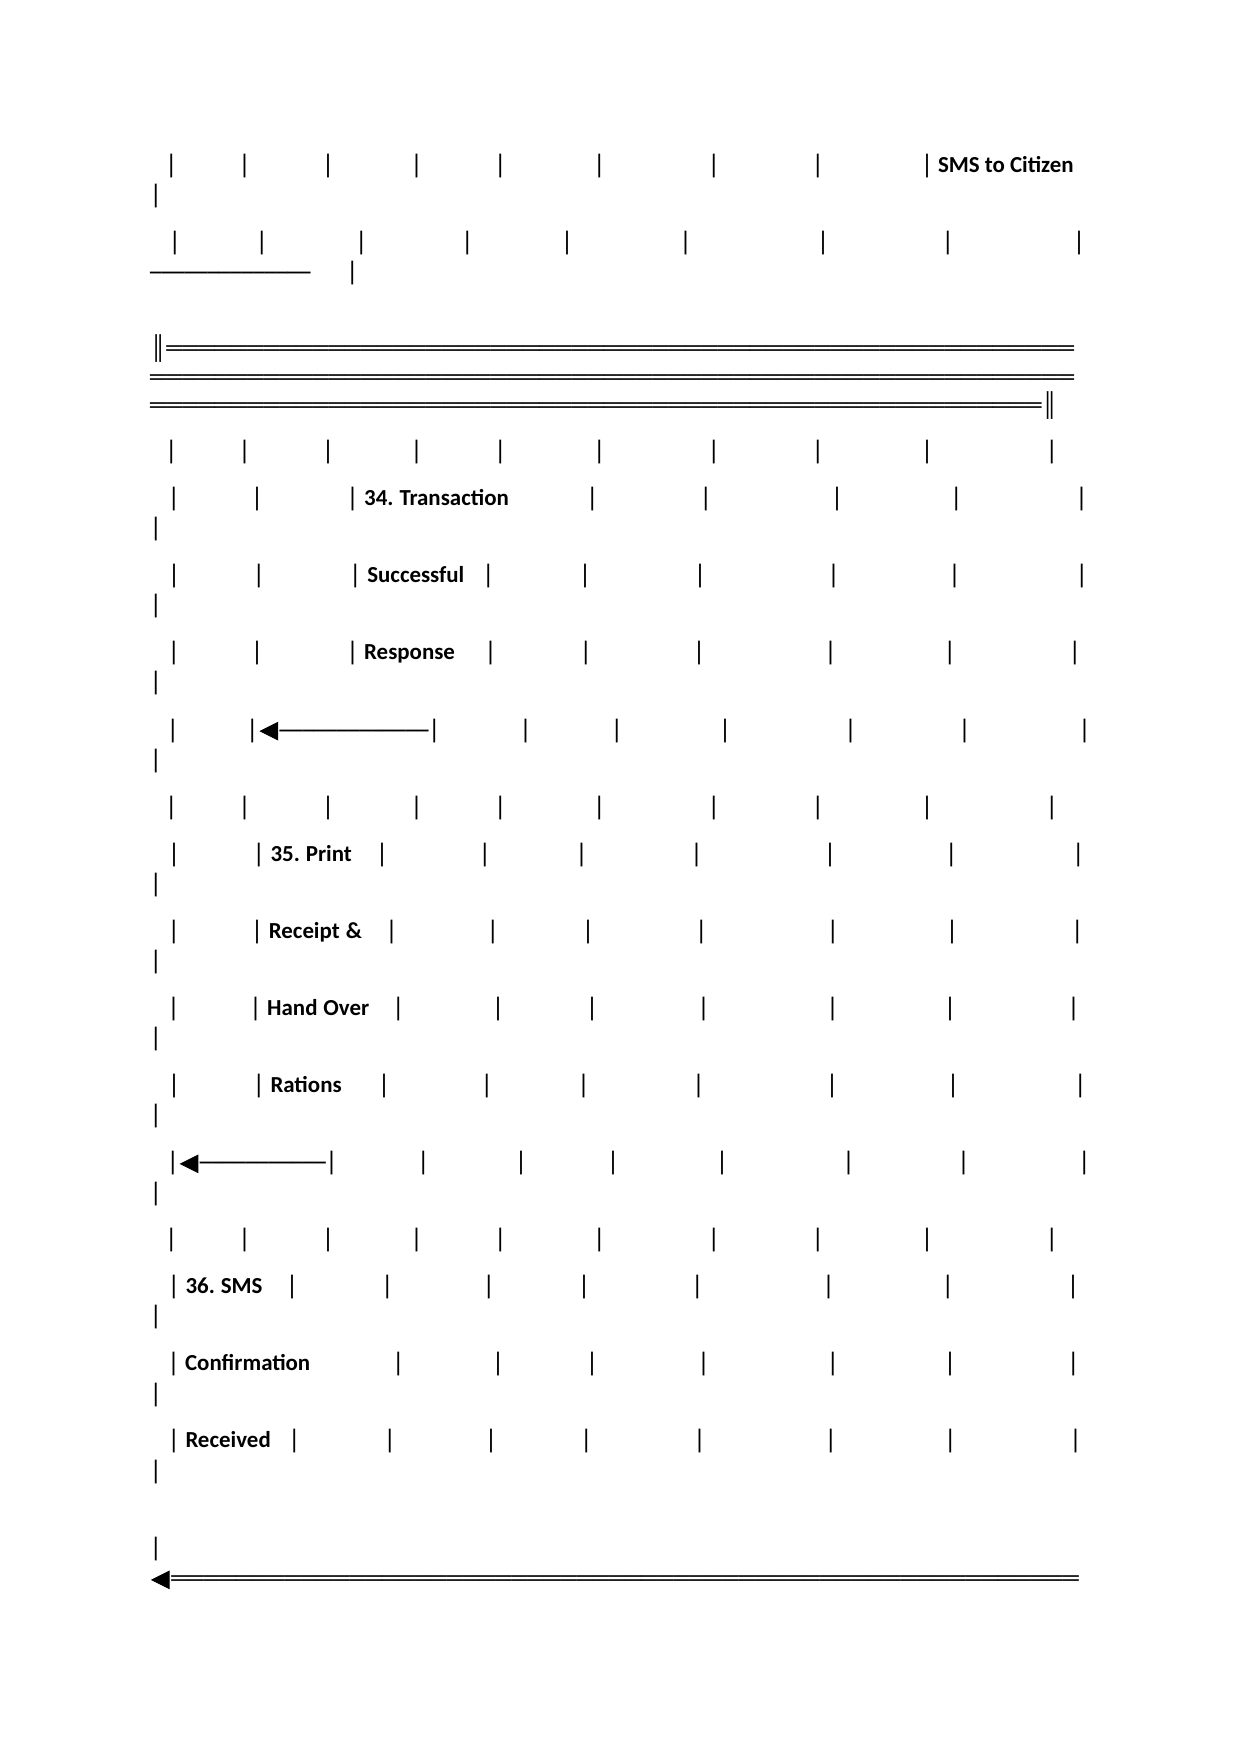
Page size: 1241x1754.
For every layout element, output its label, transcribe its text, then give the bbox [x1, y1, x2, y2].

text │◀───────────│ │ │ │ │ │ │ │ │ [150, 1147, 1090, 1206]
text │ │ Rations │ │ │ │ │ │ │ │ [150, 1070, 1090, 1128]
text │ │◀─────────────│ │ │ │ │ │ │ │ [150, 714, 1090, 773]
text │ │ │ Response │ │ │ │ │ │ │ [150, 637, 1090, 696]
text │ Confirmation │ │ │ │ │ │ │ │ [150, 1348, 1090, 1407]
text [150, 1503, 1090, 1591]
text │ │ │ │ │ │ │ │ │ │ [150, 436, 1090, 464]
text ║════════════════════════════════════════════════════════════════════════════════════════════════════════════════════════════════════════════════════════════════════════║ [150, 304, 1090, 417]
text │ │ Receipt & │ │ │ │ │ │ │ │ [150, 916, 1090, 974]
text │ │ 35. Print │ │ │ │ │ │ │ │ [150, 839, 1090, 897]
text │ │ │ 34. Transaction │ │ │ │ │ │ [150, 483, 1090, 541]
text │ │ │ Successful │ │ │ │ │ │ │ [150, 560, 1090, 618]
text │ Received │ │ │ │ │ │ │ │ │ [150, 1426, 1090, 1484]
text │ │ │ │ │ │ │ │ │ SMS to Citizen │ [150, 150, 1090, 208]
text │ │ Hand Over │ │ │ │ │ │ │ │ [150, 993, 1090, 1051]
text │ │ │ │ │ │ │ │ │ ────────────── │ [150, 227, 1090, 285]
text │ 36. SMS │ │ │ │ │ │ │ │ │ [150, 1271, 1090, 1330]
text │ │ │ │ │ │ │ │ │ │ [150, 792, 1090, 820]
text │ │ │ │ │ │ │ │ │ │ [150, 1224, 1090, 1253]
